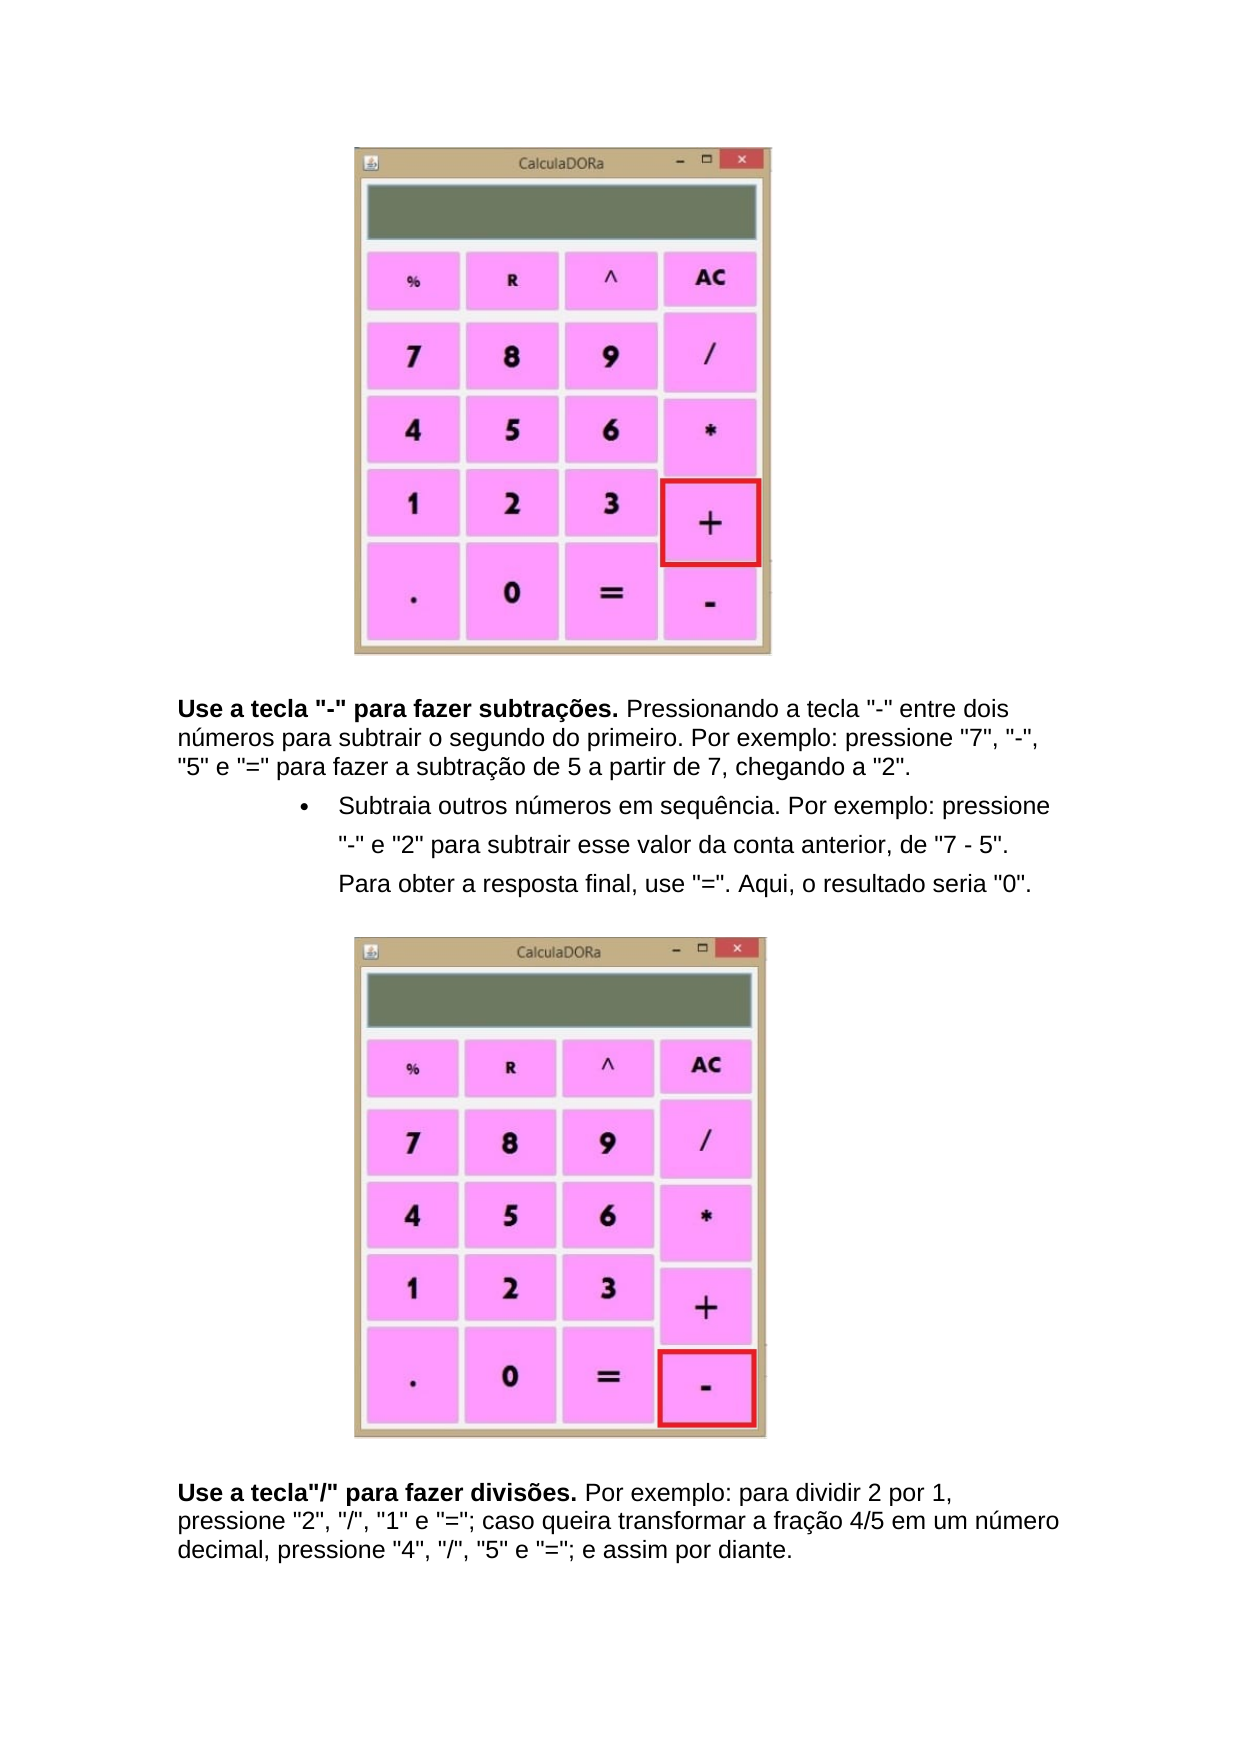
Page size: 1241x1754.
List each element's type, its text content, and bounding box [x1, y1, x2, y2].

text Use a tecla "-" para fazer subtrações. Pressionando a tecla "-" entre dois números para subtrair o segundo do primeiro. Por exemplo: pressione "7", "-", "5" e "=" para fazer a subtração de 5 a partir de 7, chegando a "2". [177, 694, 1063, 781]
picture [354, 147, 773, 656]
picture [354, 937, 768, 1439]
text Use a tecla"/" para fazer divisões. Por exemplo: para dividir 2 por 1, pressione "2", "/", "1" e "="; caso queira transformar a fração 4/5 em um número decimal, pressione "4", "/", "5" e "="; e assim por diante. [794, 1478, 1063, 1564]
list Subtraia outros números em sequência. Por exemplo: pressione "-" e "2" para subtrair esse valor da conta anterior, de "7 - 5". Para obter a resposta final, use "=". Aqui, o resultado seria "0". [301, 781, 1063, 898]
